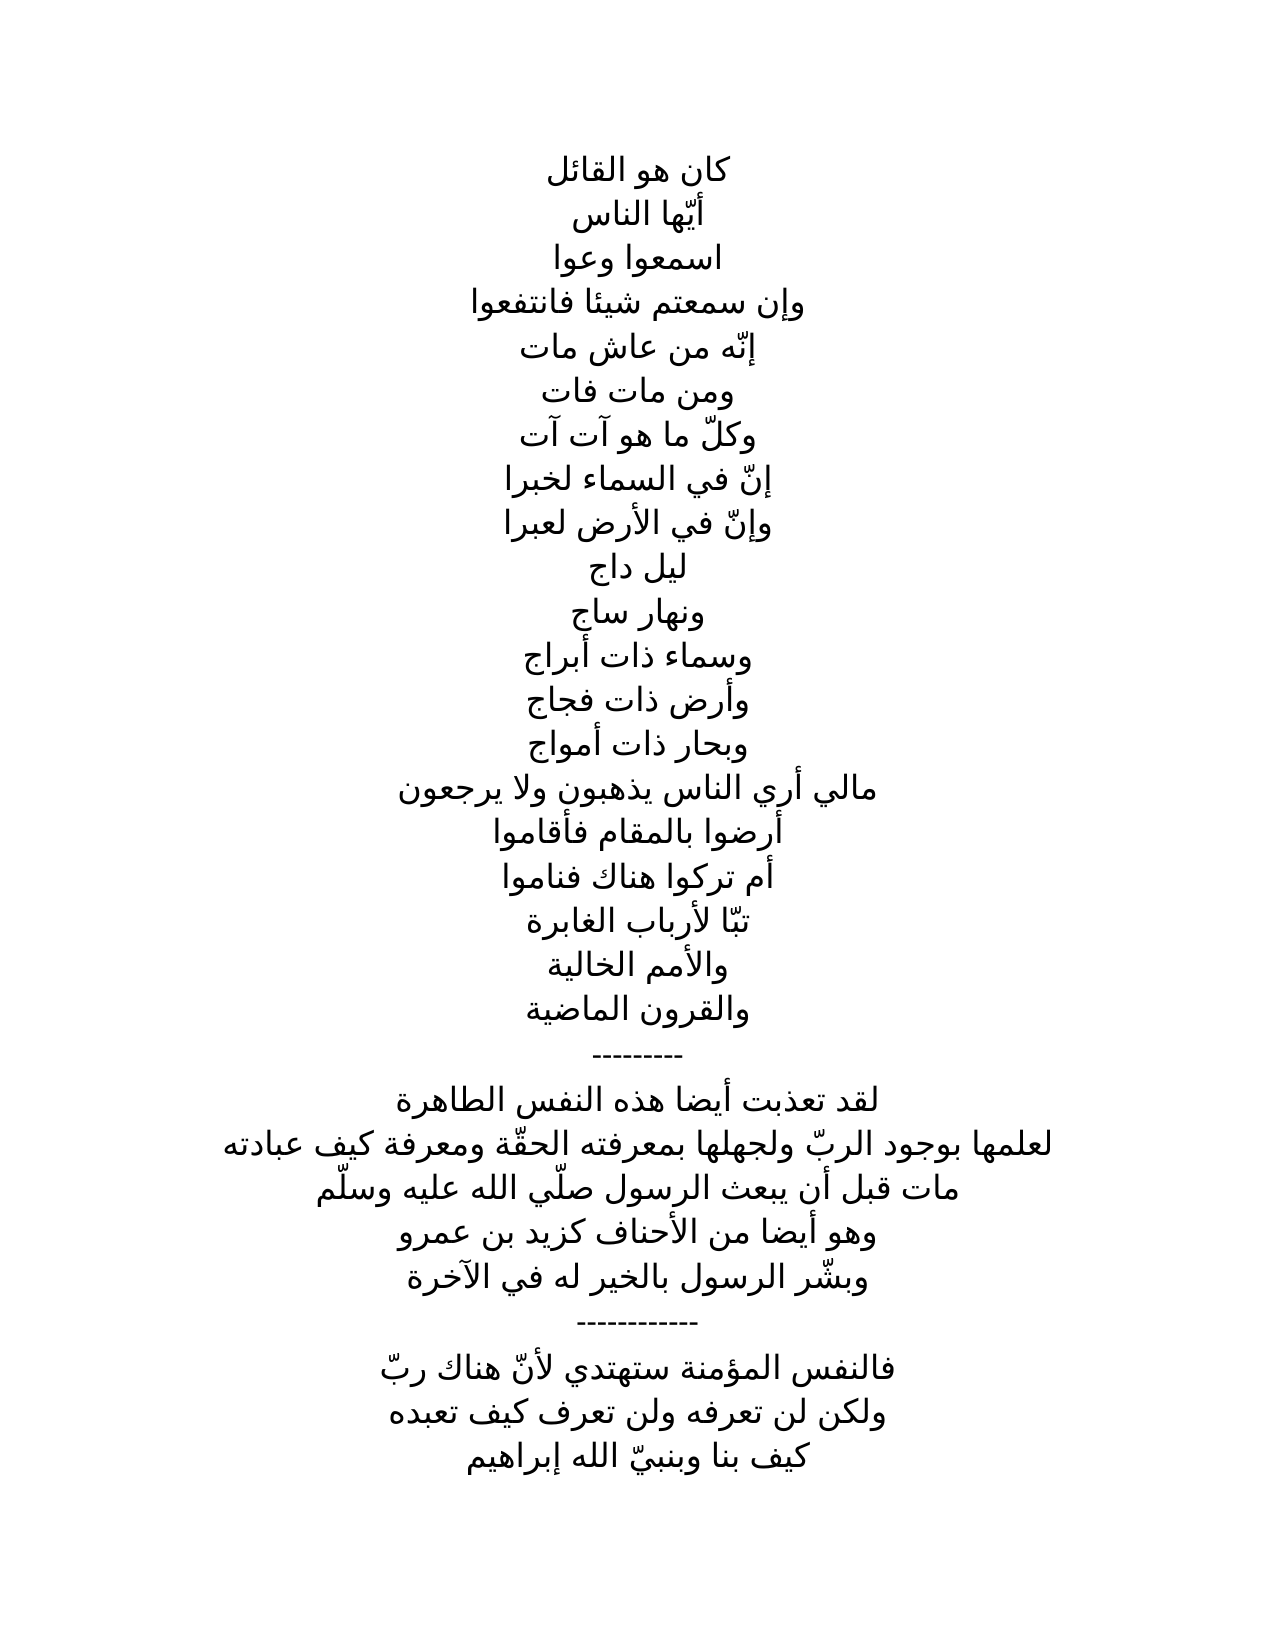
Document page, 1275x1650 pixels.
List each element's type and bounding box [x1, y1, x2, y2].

text [150, 150, 1125, 1474]
